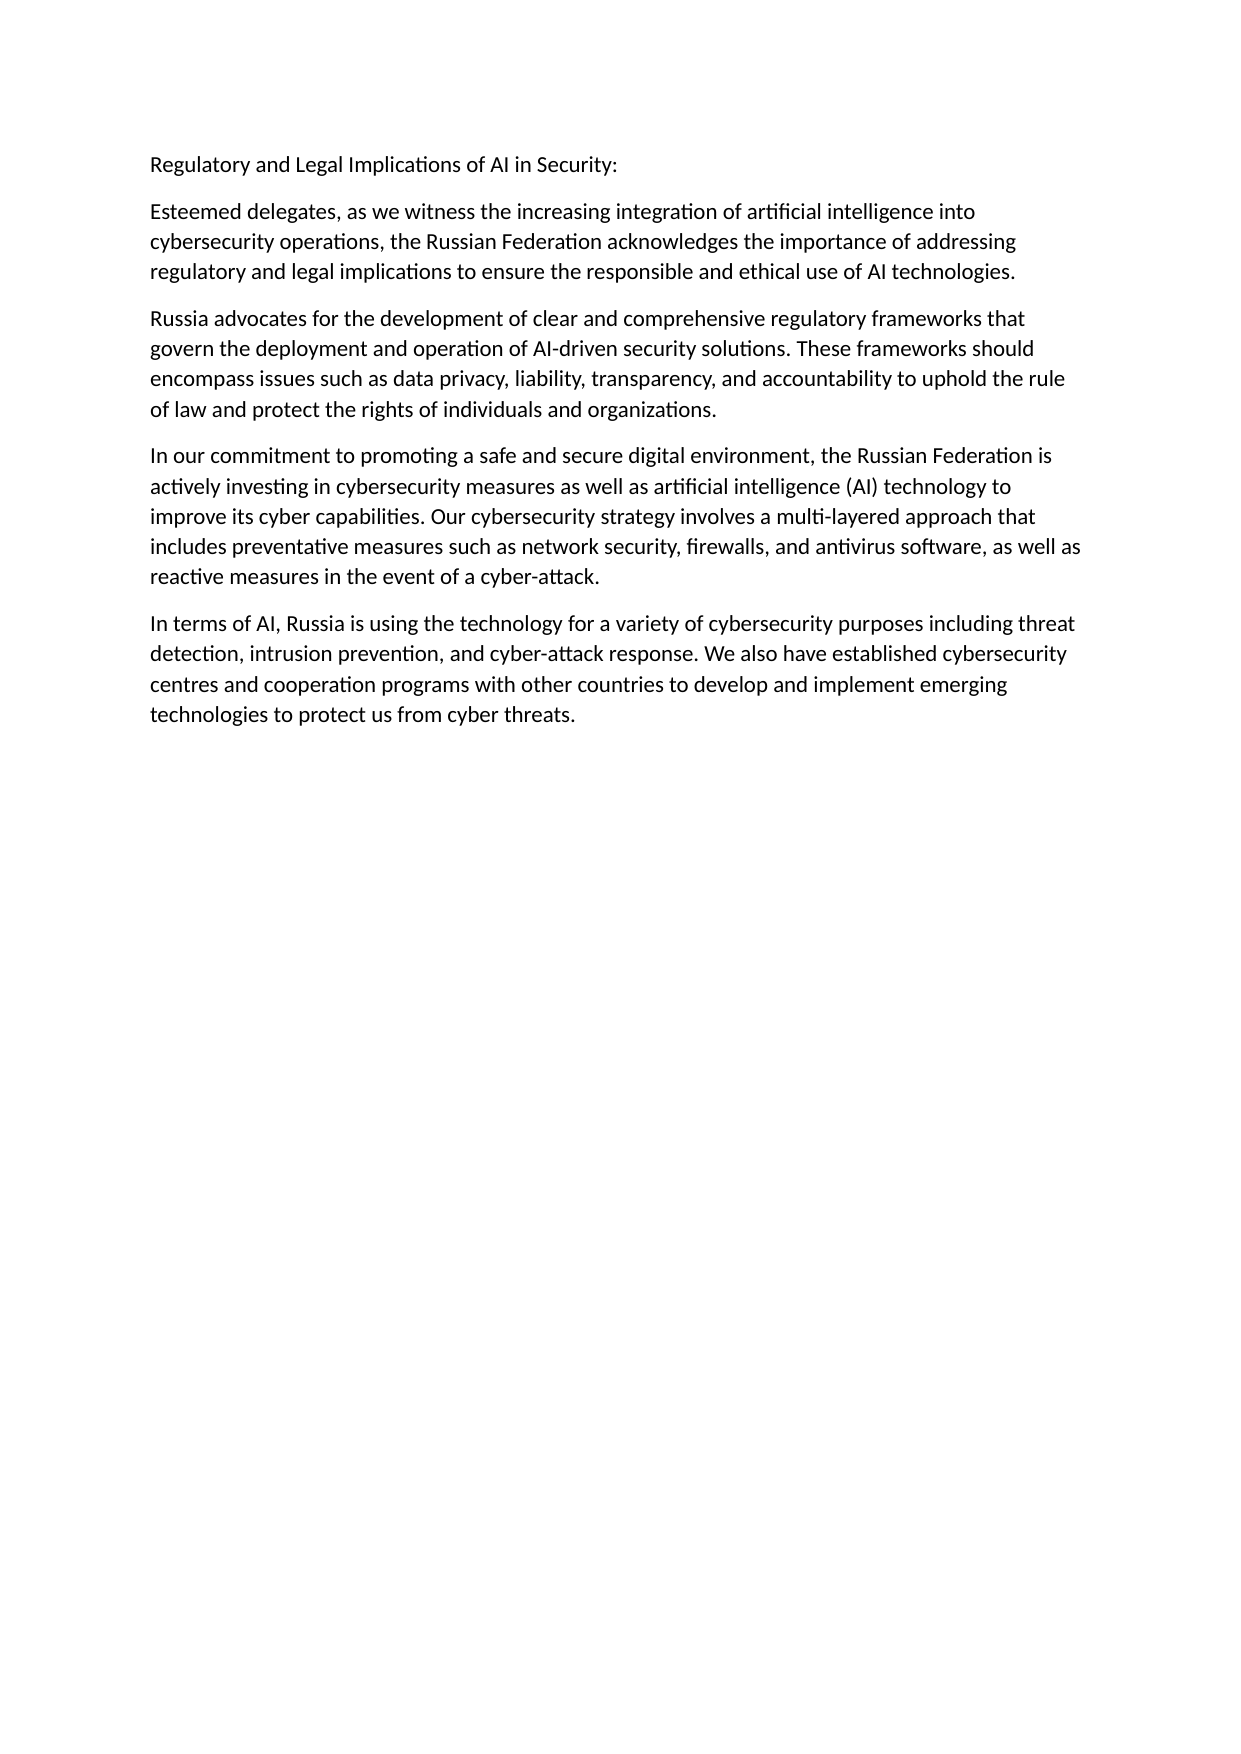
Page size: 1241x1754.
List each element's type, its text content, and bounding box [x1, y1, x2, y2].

text In our commitment to promoting a safe and secure digital environment, the Russian Federation is actively investing in cybersecurity measures as well as artificial intelligence (AI) technology to improve its cyber capabilities. Our cybersecurity strategy involves a multi-layered approach that includes preventative measures such as network security, firewalls, and antivirus software, as well as reactive measures in the event of a cyber-attack. [150, 442, 1090, 591]
text Regulatory and Legal Implications of AI in Security: [150, 150, 1090, 178]
text Esteemed delegates, as we witness the increasing integration of artificial intelligence into cybersecurity operations, the Russian Federation acknowledges the importance of addressing regulatory and legal implications to ensure the responsible and ethical use of AI technologies. [150, 197, 1090, 285]
text In terms of AI, Russia is using the technology for a variety of cybersecurity purposes including threat detection, intrusion prevention, and cyber-attack response. We also have established cybersecurity centres and cooperation programs with other countries to develop and implement emerging technologies to protect us from cyber threats. [150, 609, 1090, 728]
text Russia advocates for the development of clear and comprehensive regulatory frameworks that govern the deployment and operation of AI-driven security solutions. These frameworks should encompass issues such as data privacy, liability, transparency, and accountability to uphold the rule of law and protect the rights of individuals and organizations. [150, 304, 1090, 423]
